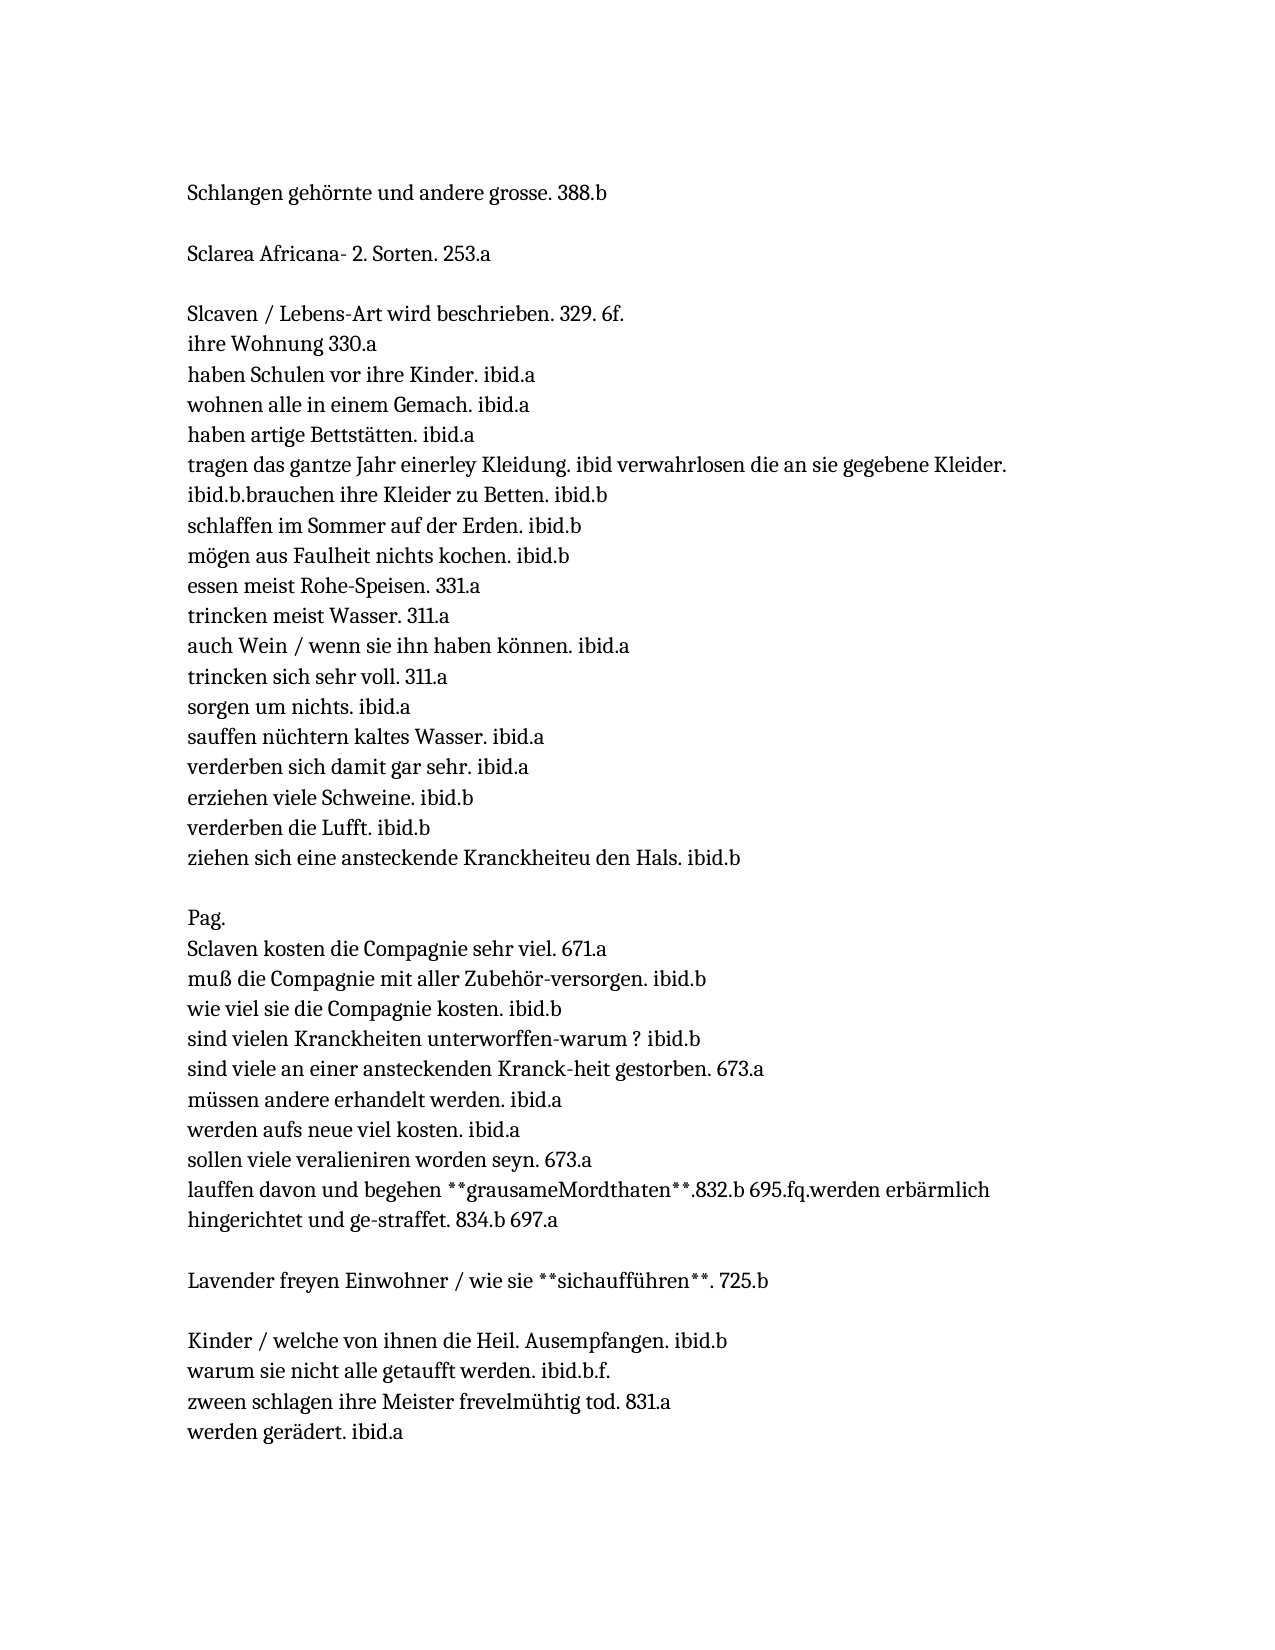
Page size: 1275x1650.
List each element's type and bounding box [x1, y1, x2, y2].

text [187, 150, 1087, 1475]
